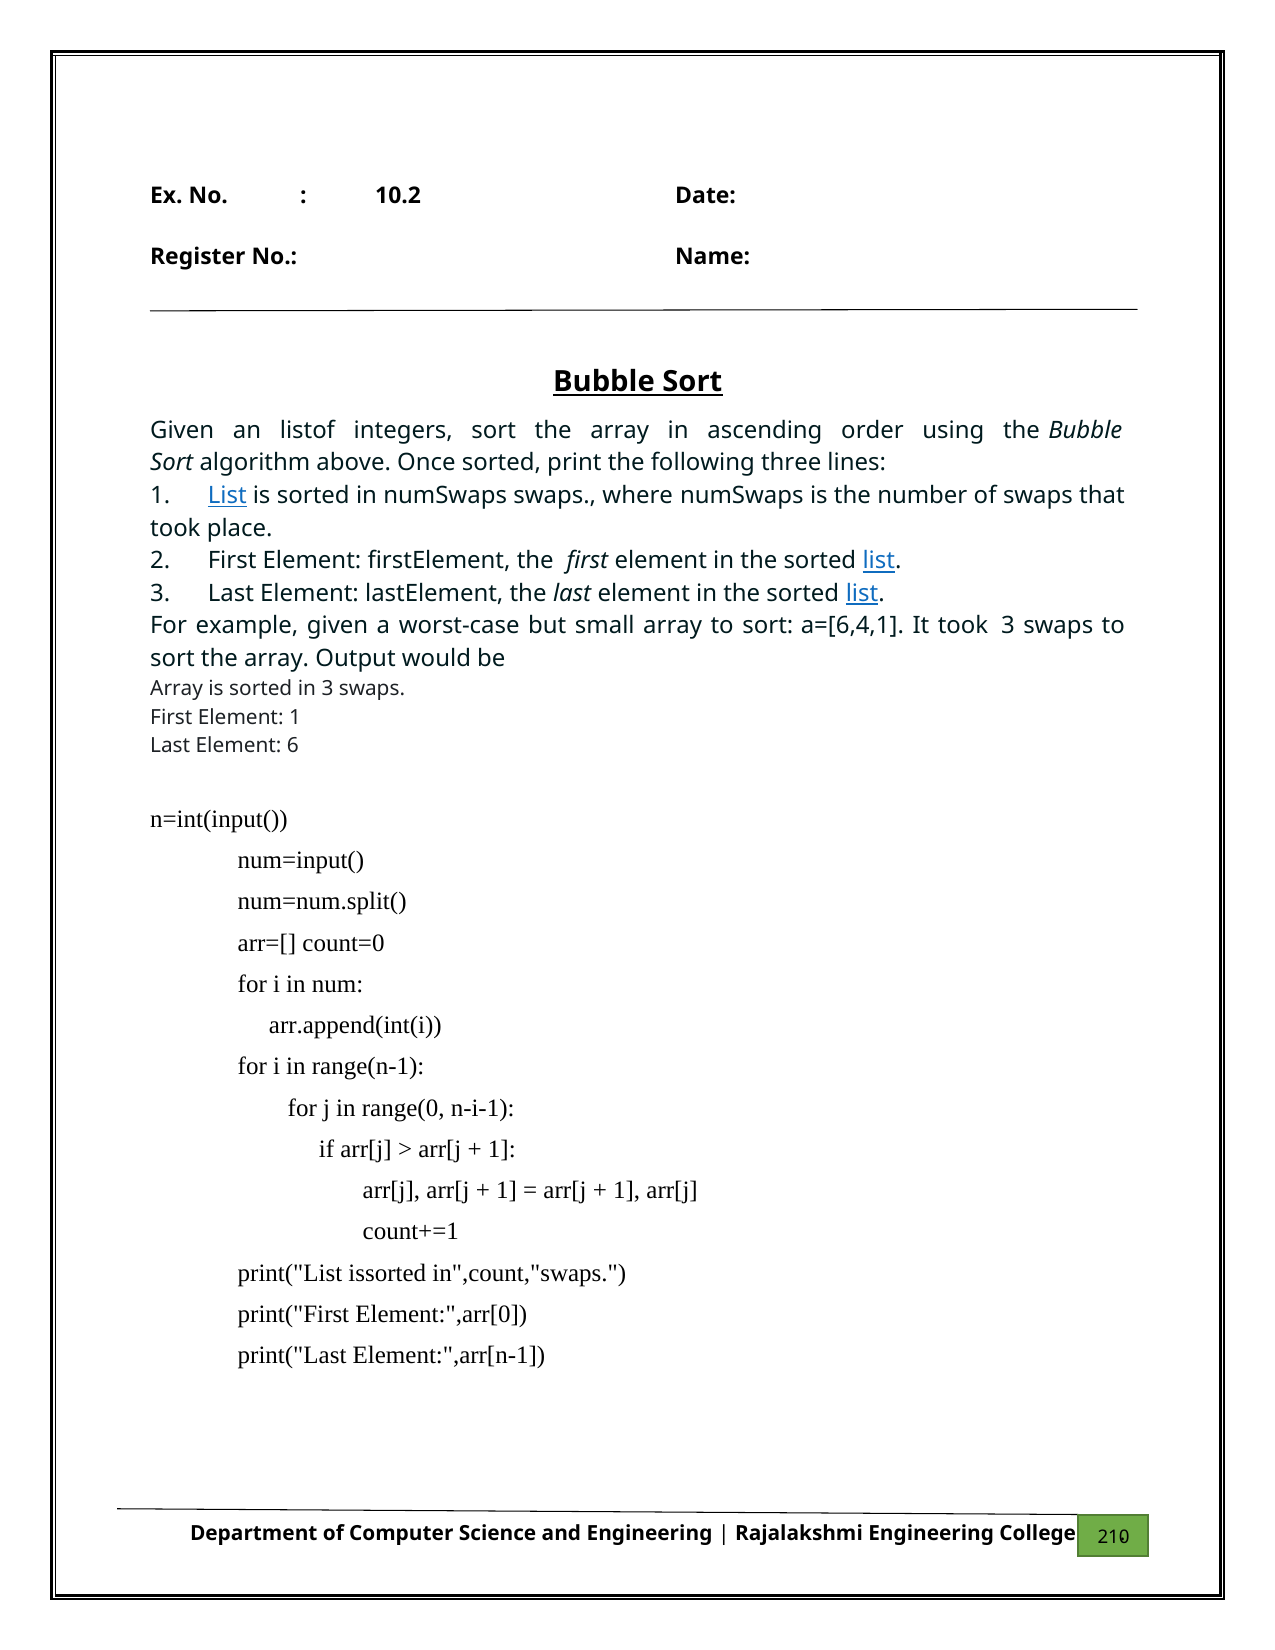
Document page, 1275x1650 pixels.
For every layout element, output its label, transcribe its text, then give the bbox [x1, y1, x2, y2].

text num=input() [150, 845, 1125, 874]
text print("List issorted in",count,"swaps.") [150, 1258, 1125, 1286]
text arr=[] count=0 [150, 928, 1125, 956]
text for i in num: [150, 969, 1125, 998]
text for i in range(n-1): [150, 1051, 1125, 1080]
text if arr[j] > arr[j + 1]: [150, 1134, 1125, 1163]
text 3. Last Element: lastElement, the last element in the sorted list. [150, 576, 1125, 608]
text num=num.split() [150, 886, 1125, 915]
text Register No.: Name: [150, 239, 1125, 271]
text Last Element: 6 [150, 730, 1125, 759]
text Bubble Sort [150, 360, 1125, 400]
text Given an listof integers, sort the array in ascending order using the Bubble Sort algorithm above. Once sorted, print the following three lines: [150, 413, 1125, 478]
text for j in range(0, n-i-1): [150, 1093, 1125, 1121]
text count+=1 [150, 1216, 1125, 1245]
text First Element: 1 [150, 702, 1125, 730]
text print("Last Element:",arr[n-1]) [150, 1340, 1125, 1369]
text print("First Element:",arr[0]) [150, 1299, 1125, 1328]
text n=int(input()) [150, 804, 1125, 833]
text arr.append(int(i)) [150, 1010, 1125, 1039]
text For example, given a worst-case but small array to sort: a=[6,4,1]. It took 3 swaps to sort the array. Output would be [150, 608, 1125, 673]
text arr[j], arr[j + 1] = arr[j + 1], arr[j] [150, 1175, 1125, 1204]
text 1. List is sorted in numSwaps swaps., where numSwaps is the number of swaps that took place. [150, 478, 1125, 543]
text Array is sorted in 3 swaps. [150, 673, 1125, 702]
text Ex. No. : 10.2 Date: [150, 179, 1125, 210]
text 2. First Element: firstElement, the first element in the sorted list. [150, 543, 1125, 576]
